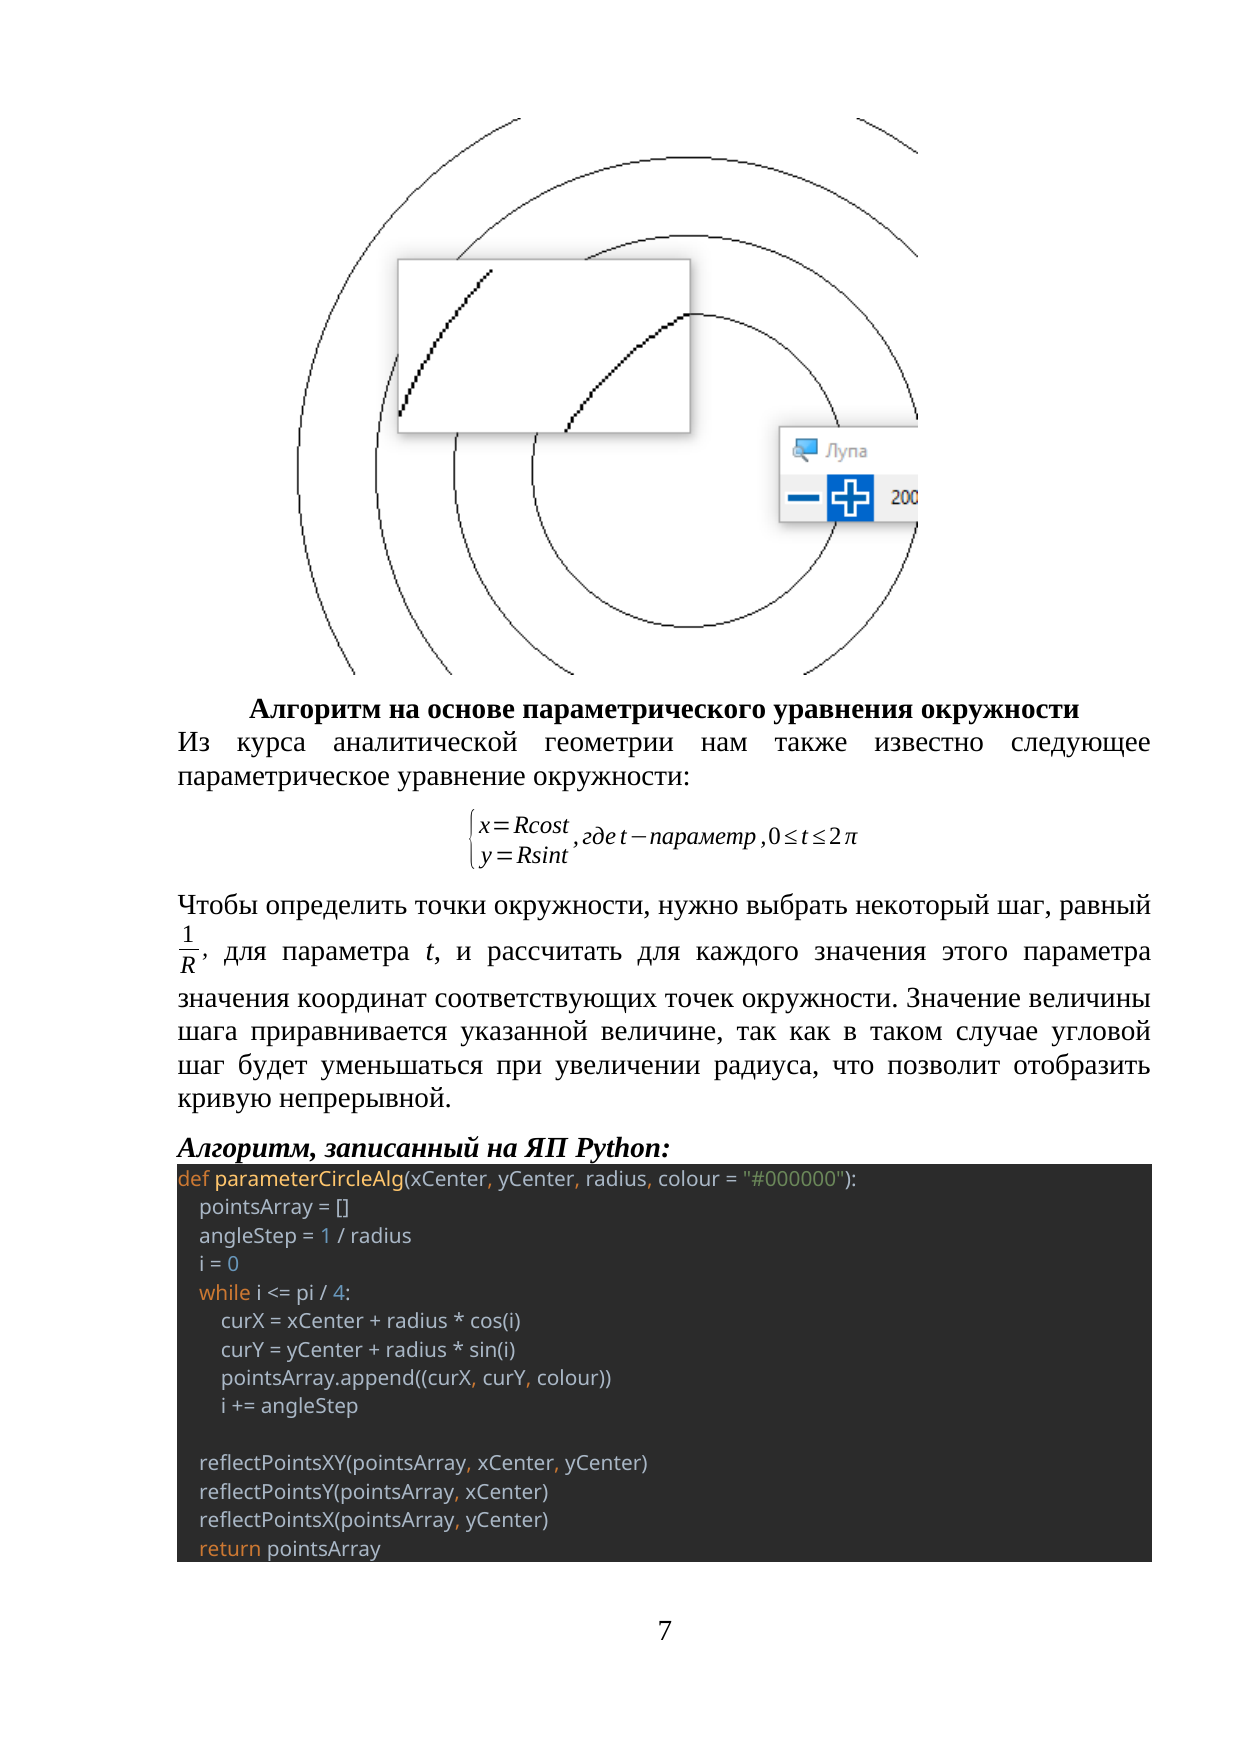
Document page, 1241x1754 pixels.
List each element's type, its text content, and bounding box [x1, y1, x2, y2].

subtitle Алгоритм на основе параметрического уравнения окружности [177, 691, 1152, 724]
text Из курса аналитической геометрии нам также известно следующее параметрическое уравнение окружности: [177, 724, 1152, 792]
picture [177, 118, 918, 675]
text Чтобы определить точки окружности, нужно выбрать некоторый шаг, равный для параметра t, и рассчитать для каждого значения этого параметра значения координат соответствующих точек окружности. Значение величины шага приравнивается указанной величине, так как в таком случае угловой шаг будет уменьшаться при увеличении радиуса, что позволит отобразить кривую непрерывной. [177, 887, 1152, 1114]
subtitle Алгоритм, записанный на ЯП Python: [177, 1131, 1152, 1164]
text def parameterCircleAlg(xCenter, yCenter, radius, colour = "#000000"): pointsArray = [] angleStep = 1 / radius i = 0 while i <= pi / 4: curX = xCenter + radius * cos(i) curY = yCenter + radius * sin(i) pointsArray.append((curX, curY, colour)) i += angleStep reflectPointsXY(pointsArray, xCenter, yCenter) reflectPointsY(pointsArray, xCenter) reflectPointsX(pointsArray, yCenter) return pointsArray [177, 1164, 1152, 1562]
